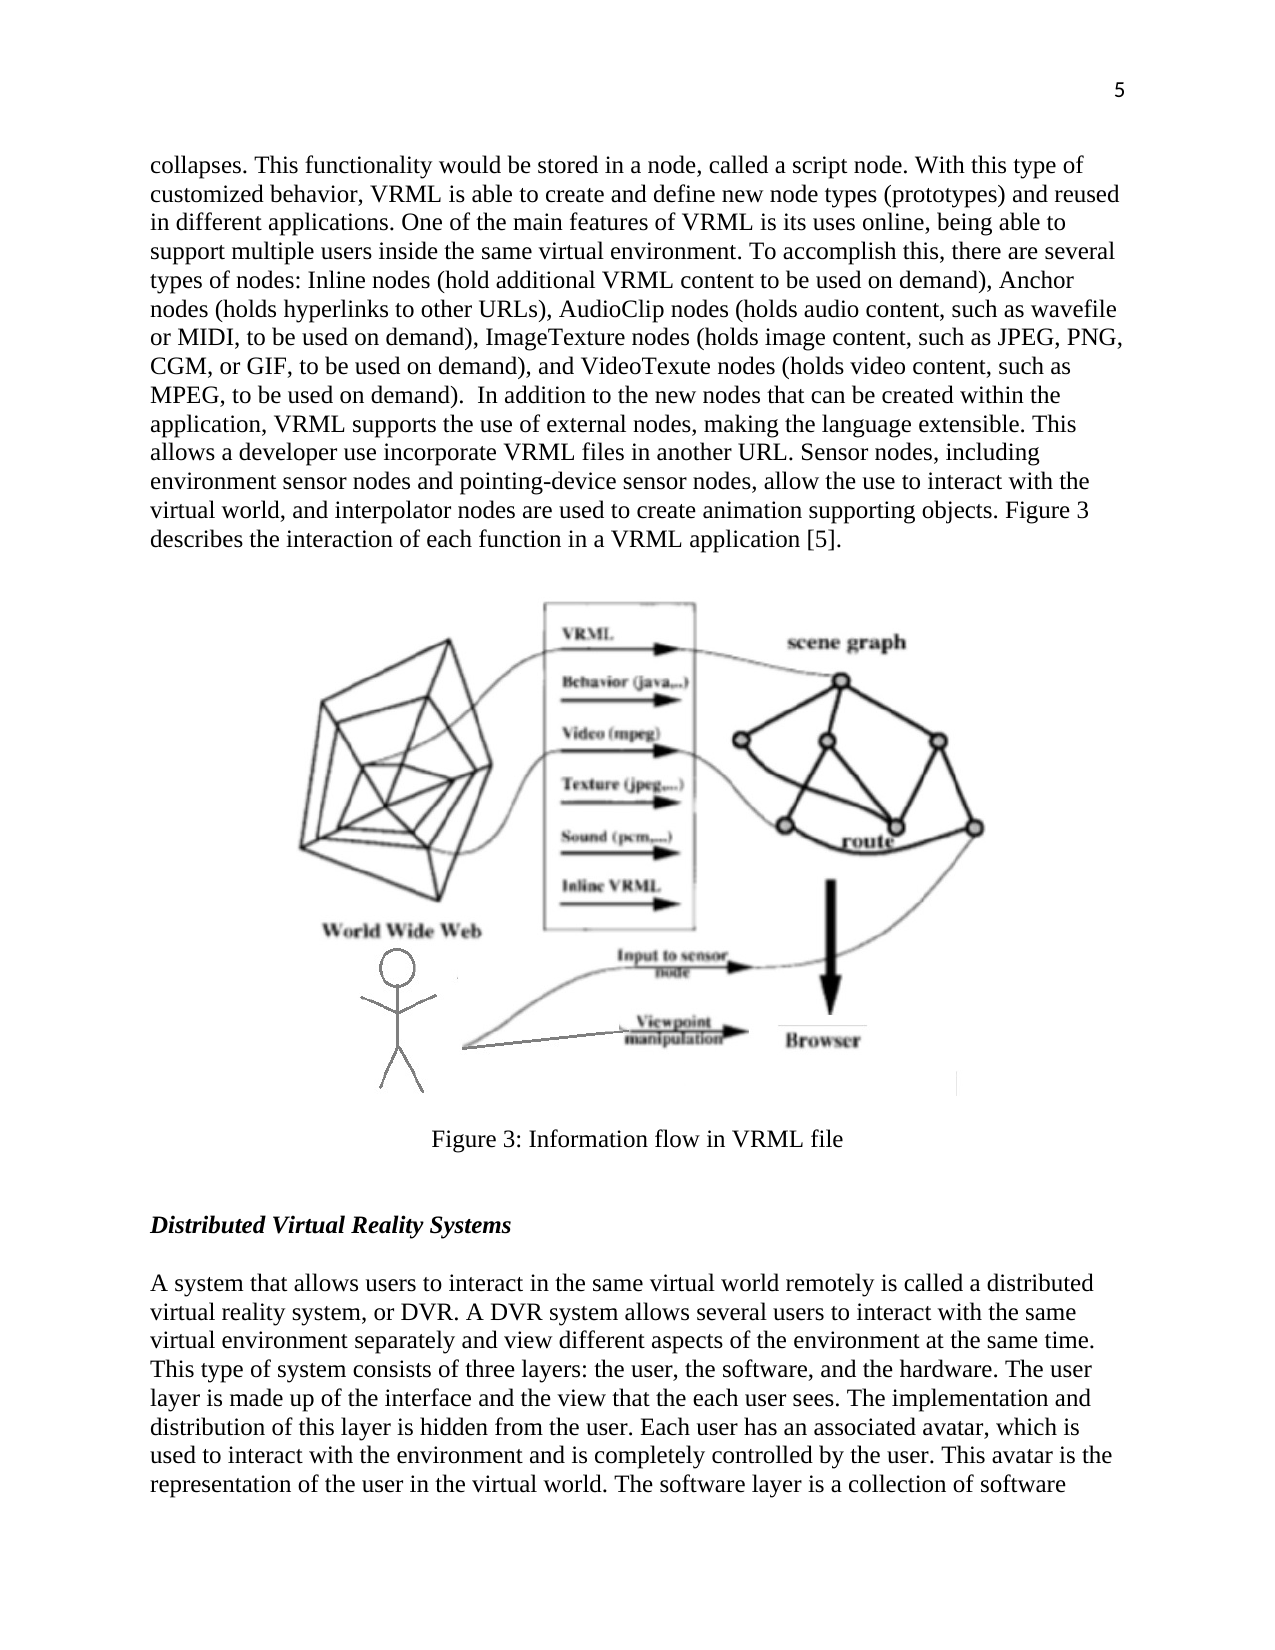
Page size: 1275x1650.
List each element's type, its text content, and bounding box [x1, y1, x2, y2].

text Figure 3: Information flow in VRML file [150, 1124, 1125, 1153]
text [150, 150, 1125, 552]
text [150, 1268, 1125, 1498]
picture [288, 581, 987, 1096]
text Distributed Virtual Reality Systems [150, 1210, 1125, 1239]
